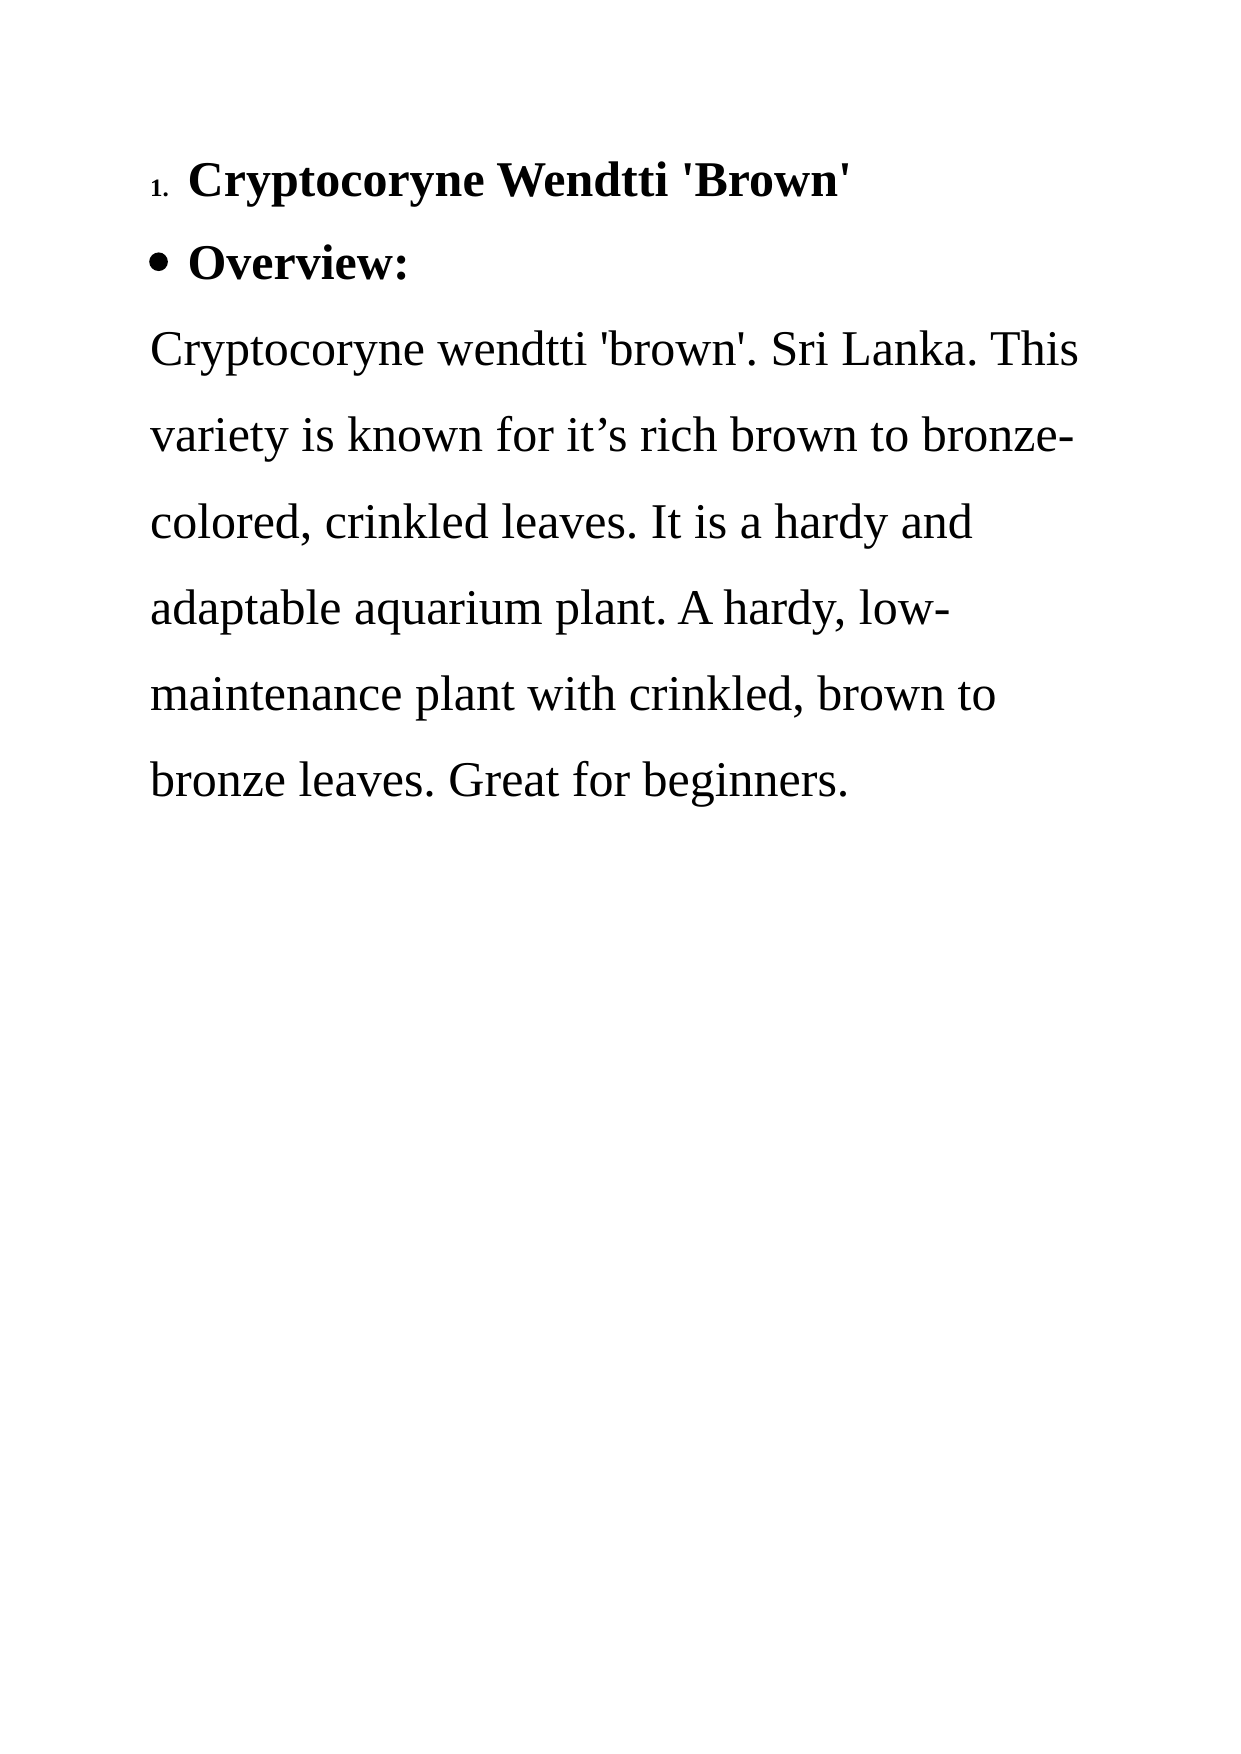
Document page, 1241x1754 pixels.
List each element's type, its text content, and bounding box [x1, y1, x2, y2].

text Cryptocoryne wendtti 'brown'. Sri Lanka. This variety is known for it’s rich brown to bronze-colored, crinkled leaves. It is a hardy and adaptable aquarium plant. A hardy, low-maintenance plant with crinkled, brown to bronze leaves. Great for beginners. [150, 319, 1090, 808]
list Overview: [150, 233, 1090, 290]
list Cryptocoryne Wendtti 'Brown' [150, 150, 1090, 207]
